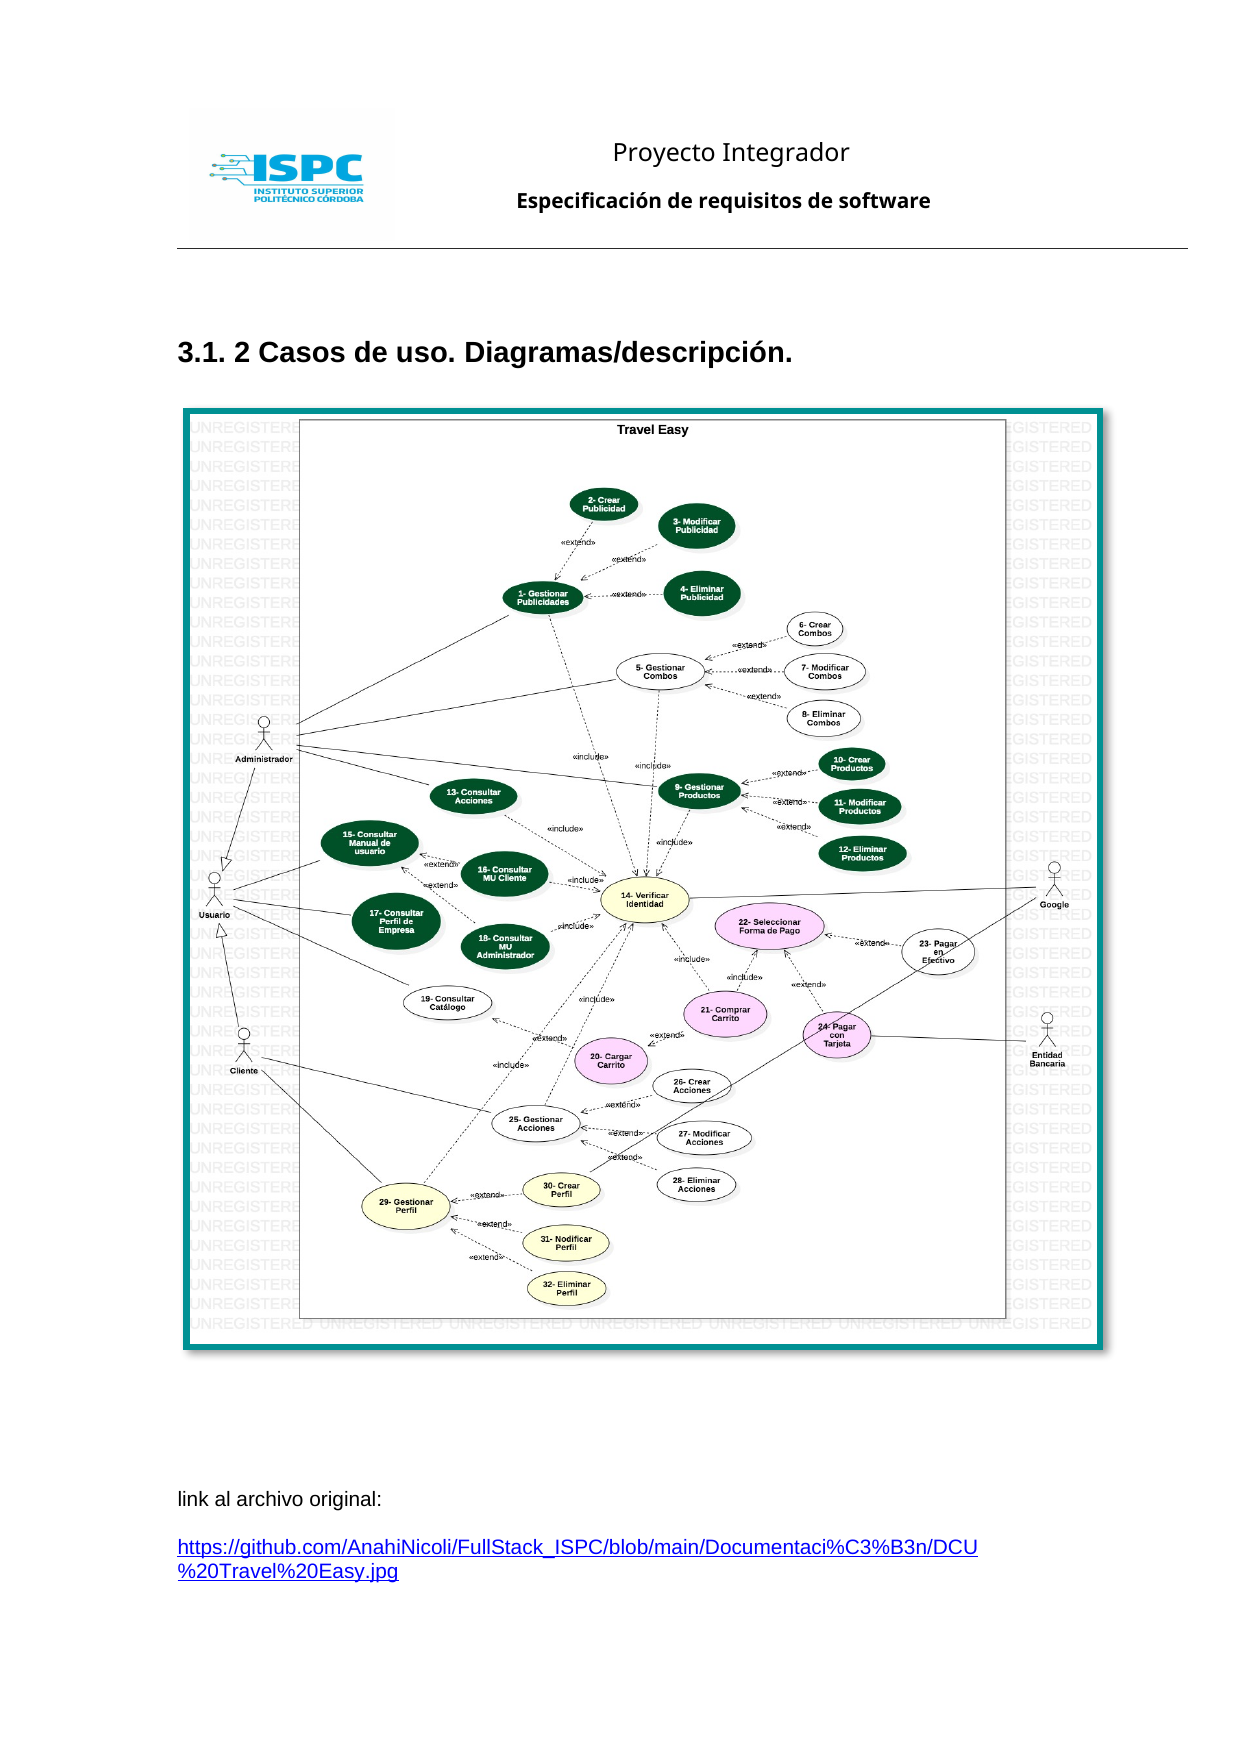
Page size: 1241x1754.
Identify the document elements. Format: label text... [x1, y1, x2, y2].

subtitle 3.1. 2 Casos de uso. Diagramas/descripción. [177, 335, 1063, 369]
picture [188, 108, 395, 241]
text link al archivo original: [177, 1487, 1063, 1511]
text https://github.com/AnahiNicoli/FullStack_ISPC/blob/main/Documentaci%C3%B3n/DCU%20Travel%20Easy.jpg [177, 1535, 1063, 1583]
picture [190, 414, 1097, 1344]
